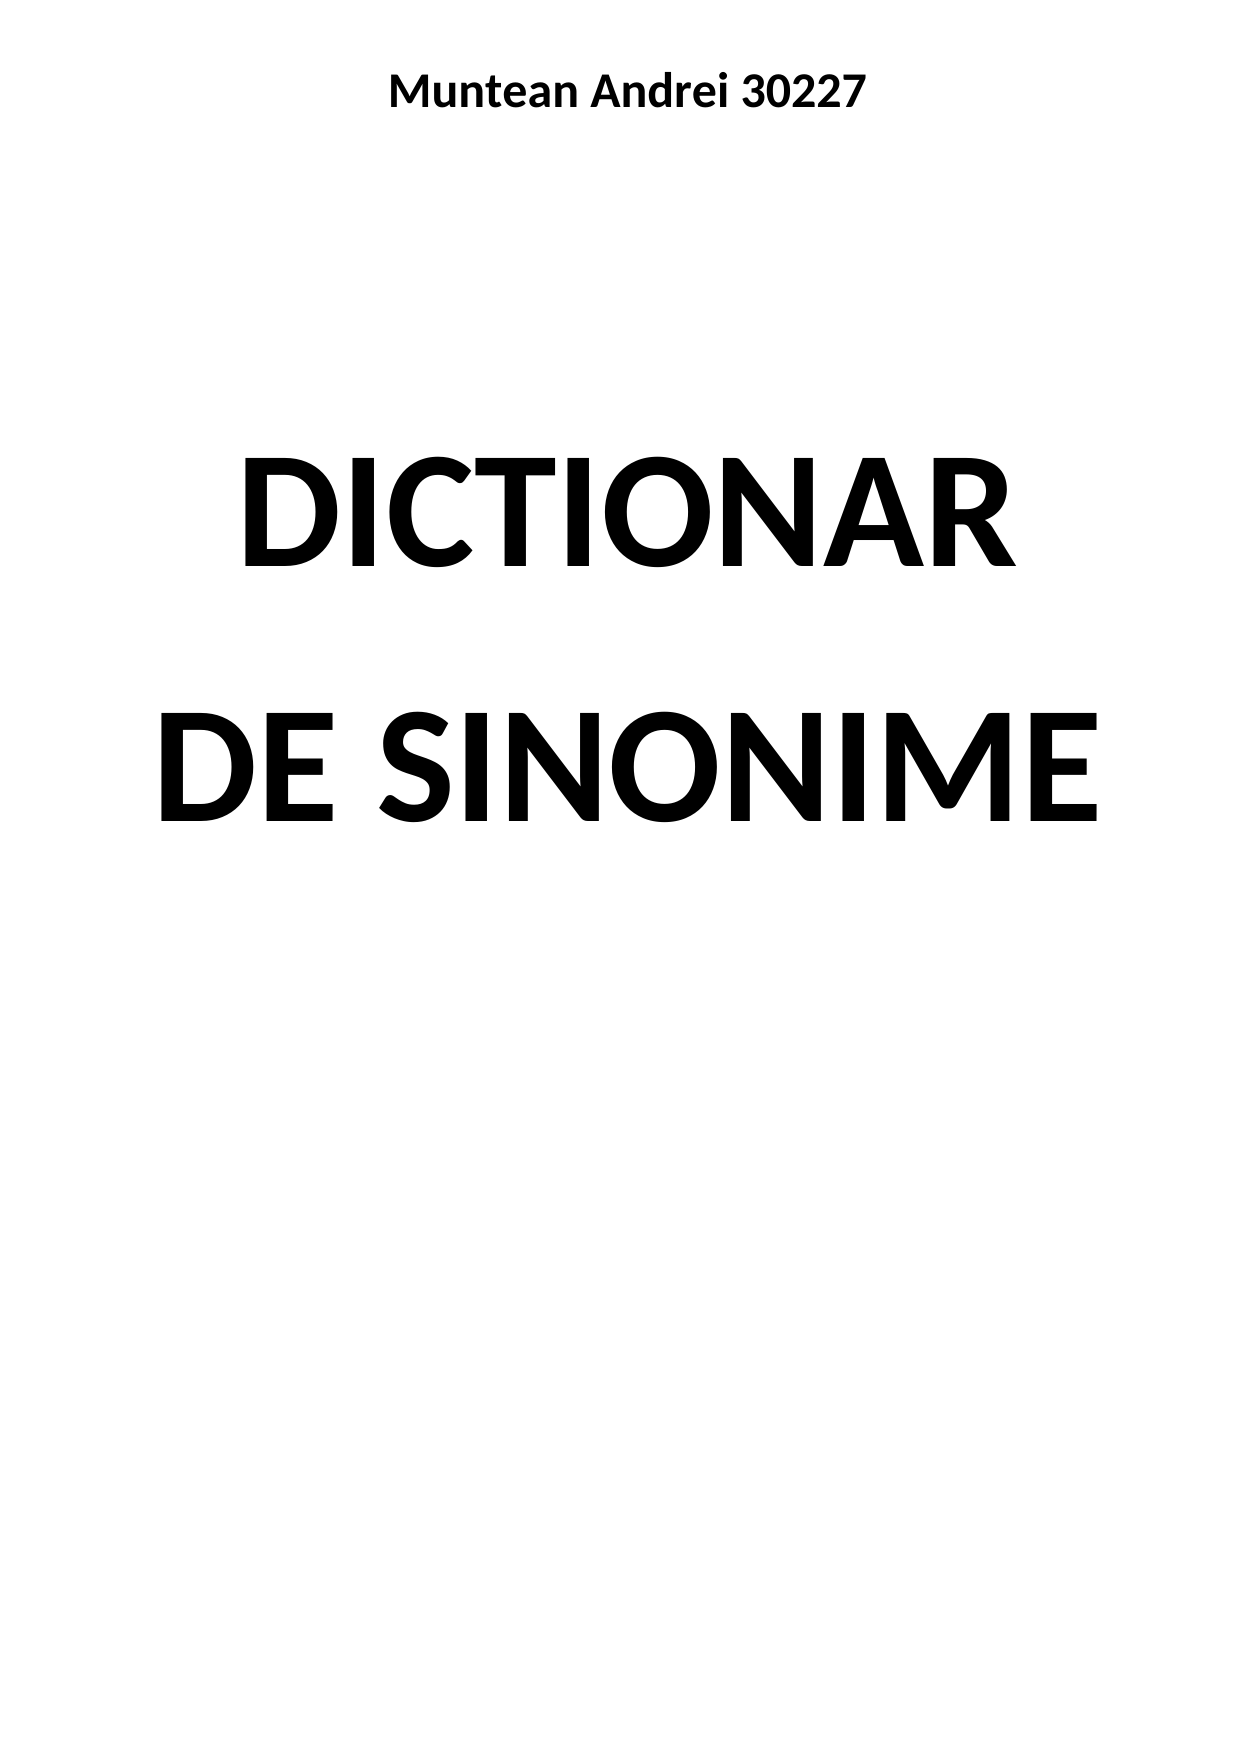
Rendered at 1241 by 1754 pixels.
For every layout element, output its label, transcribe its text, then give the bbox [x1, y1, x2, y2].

text DICTIONAR [59, 405, 1196, 608]
text Muntean Andrei 30227 [59, 59, 1196, 120]
text DE SINONIME [59, 659, 1196, 863]
